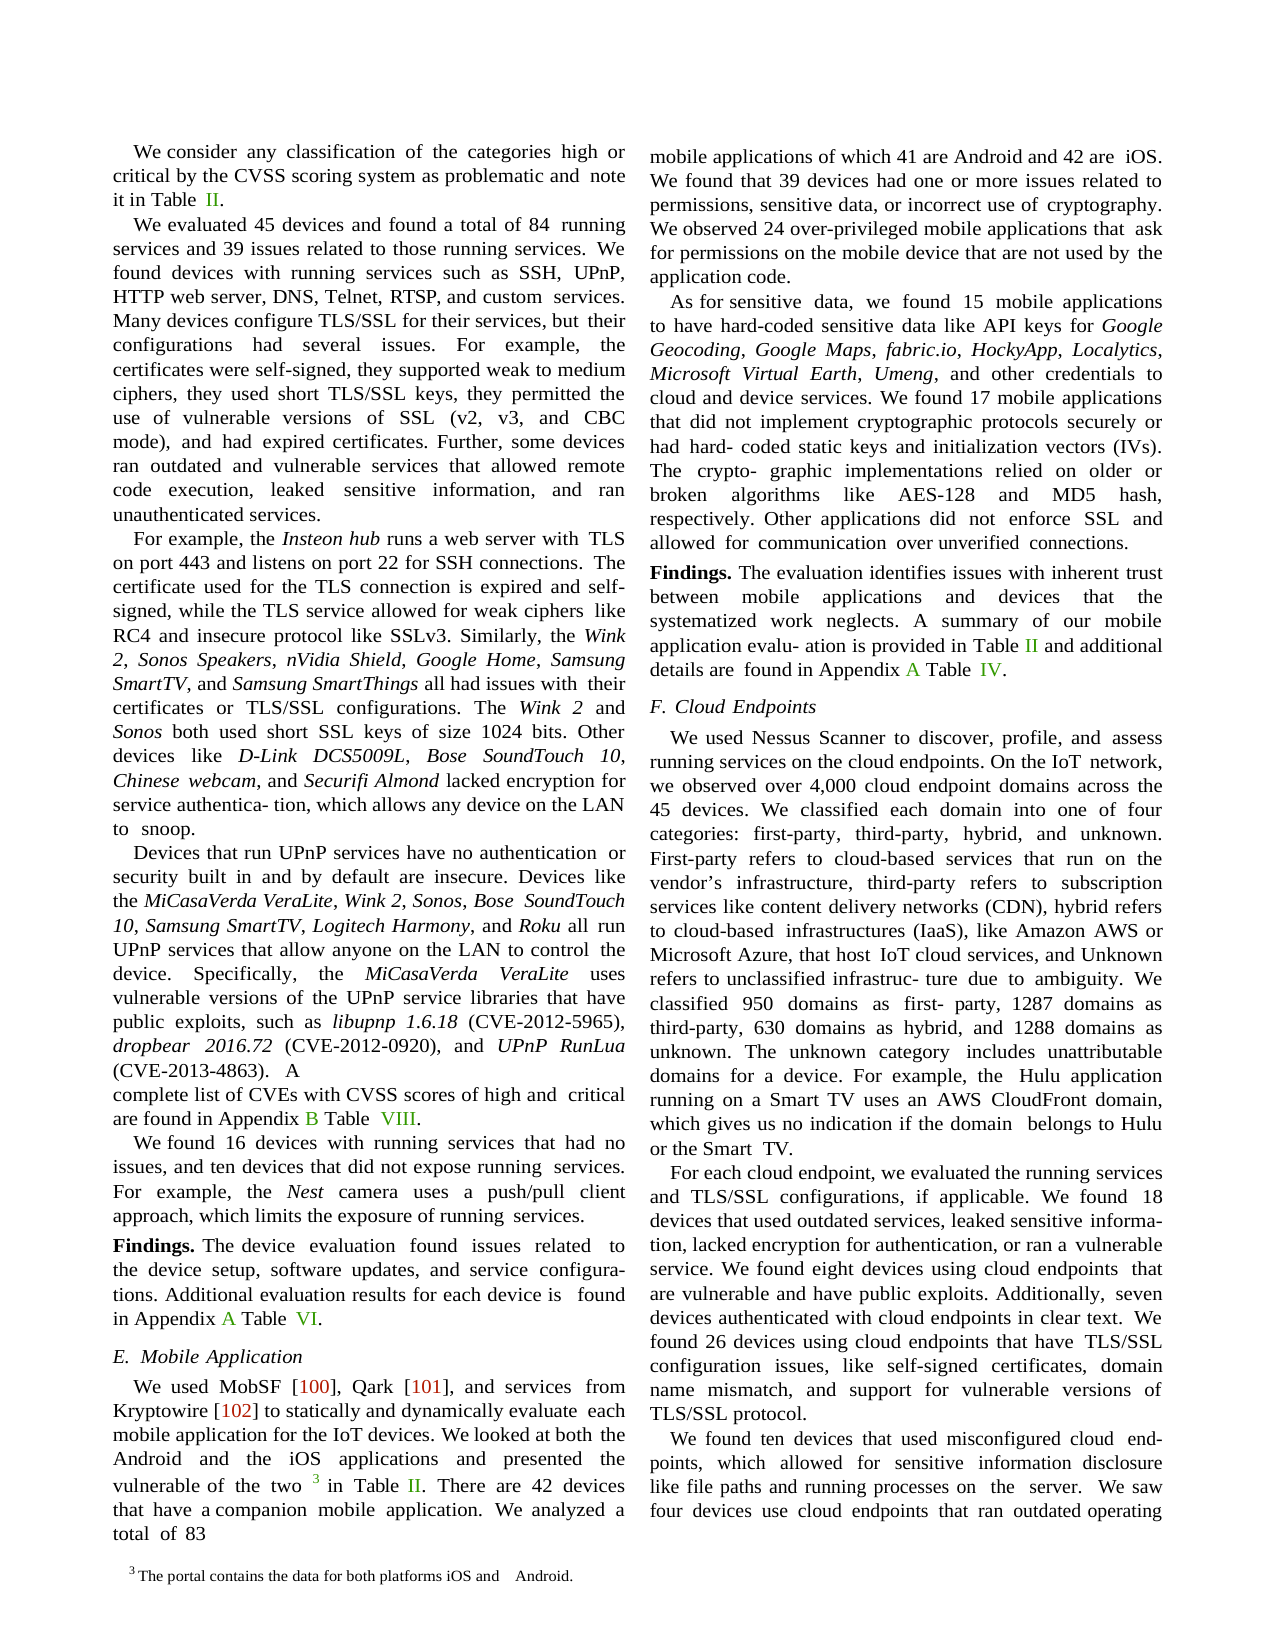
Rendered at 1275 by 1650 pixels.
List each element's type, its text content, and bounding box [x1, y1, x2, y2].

text We used Nessus Scanner to discover, profile, and assess running services on the cloud endpoints. On the IoT network, we observed over 4,000 cloud endpoint domains across the 45 devices. We classified each domain into one of four categories: first-party, third-party, hybrid, and unknown. First-party refers to cloud-based services that run on the vendor’s infrastructure, third-party refers to subscription services like content delivery networks (CDN), hybrid refers to cloud-based infrastructures (IaaS), like Amazon AWS or Microsoft Azure, that host IoT cloud services, and Unknown refers to unclassified infrastruc- ture due to ambiguity. We classified 950 domains as first- party, 1287 domains as third-party, 630 domains as hybrid, and 1288 domains as unknown. The unknown category includes unattributable domains for a device. For example, the Hulu application running on a Smart TV uses an AWS CloudFront domain, which gives us no indication if the domain belongs to Hulu or the Smart TV. [649, 726, 1163, 1159]
text As for sensitive data, we found 15 mobile applications to have hard-coded sensitive data like API keys for Google Geocoding, Google Maps, fabric.io, HockyApp, Localytics, Microsoft Virtual Earth, Umeng, and other credentials to cloud and device services. We found 17 mobile applications that did not implement cryptographic protocols securely or had hard- coded static keys and initialization vectors (IVs). The crypto- graphic implementations relied on older or broken algorithms like AES-128 and MD5 hash, respectively. Other applications did not enforce SSL and allowed for communication over unverified connections. [649, 289, 1163, 554]
text We consider any classification of the categories high or critical by the CVSS scoring system as problematic and note it in Table II. [113, 140, 625, 211]
text We used MobSF [100], Qark [101], and services from Kryptowire [102] to statically and dynamically evaluate each mobile application for the IoT devices. We looked at both the Android and the iOS applications and presented the vulnerable of the two 3 in Table II. There are 42 devices that have a companion mobile application. We analyzed a total of 83 [113, 1376, 625, 1544]
text We evaluated 45 devices and found a total of 84 running services and 39 issues related to those running services. We found devices with running services such as SSH, UPnP, HTTP web server, DNS, Telnet, RTSP, and custom services. Many devices configure TLS/SSL for their services, but their configurations had several issues. For example, the certificates were self-signed, they supported weak to medium ciphers, they used short TLS/SSL keys, they permitted the use of vulnerable versions of SSL (v2, v3, and CBC mode), and had expired certificates. Further, some devices ran outdated and vulnerable services that allowed remote code execution, leaked sensitive information, and ran unauthenticated services. [113, 213, 625, 525]
text We found 16 devices with running services that had no issues, and ten devices that did not expose running services. For example, the Nest camera uses a push/pull client approach, which limits the exposure of running services. [113, 1131, 625, 1227]
text mobile applications of which 41 are Android and 42 are iOS. We found that 39 devices had one or more issues related to permissions, sensitive data, or incorrect use of cryptography. We observed 24 over-privileged mobile applications that ask for permissions on the mobile device that are not used by the application code. [649, 144, 1163, 288]
text For example, the Insteon hub runs a web server with TLS on port 443 and listens on port 22 for SSH connections. The certificate used for the TLS connection is expired and self- signed, while the TLS service allowed for weak ciphers like RC4 and insecure protocol like SSLv3. Similarly, the Wink 2, Sonos Speakers, nVidia Shield, Google Home, Samsung SmartTV, and Samsung SmartThings all had issues with their certificates or TLS/SSL configurations. The Wink 2 and Sonos both used short SSL keys of size 1024 bits. Other devices like D-Link DCS5009L, Bose SoundTouch 10, Chinese webcam, and Securifi Almond lacked encryption for service authentica- tion, which allows any device on the LAN to snoop. [113, 527, 625, 840]
text 3 The portal contains the data for both platforms iOS and Android. [129, 1564, 625, 1585]
list Mobile Application [113, 1345, 625, 1367]
list Cloud Endpoints [649, 695, 1173, 718]
text Findings. The evaluation identifies issues with inherent trust between mobile applications and devices that the systematized work neglects. A summary of our mobile application evalu- ation is provided in Table II and additional details are found in Appendix A Table IV. [649, 561, 1163, 681]
text We found ten devices that used misconfigured cloud end- points, which allowed for sensitive information disclosure like file paths and running processes on the server. We saw four devices use cloud endpoints that ran outdated operating [649, 1427, 1163, 1522]
text Findings. The device evaluation found issues related to the device setup, software updates, and service configura- tions. Additional evaluation results for each device is found in Appendix A Table VI. [113, 1234, 625, 1329]
text Devices that run UPnP services have no authentication or security built in and by default are insecure. Devices like the MiCasaVerda VeraLite, Wink 2, Sonos, Bose SoundTouch 10, Samsung SmartTV, Logitech Harmony, and Roku all run UPnP services that allow anyone on the LAN to control the device. Specifically, the MiCasaVerda VeraLite uses vulnerable versions of the UPnP service libraries that have public exploits, such as libupnp 1.6.18 (CVE-2012-5965), dropbear 2016.72 (CVE-2012-0920), and UPnP RunLua (CVE-2013-4863). A [113, 841, 625, 1081]
text For each cloud endpoint, we evaluated the running services and TLS/SSL configurations, if applicable. We found 18 devices that used outdated services, leaked sensitive informa- tion, lacked encryption for authentication, or ran a vulnerable service. We found eight devices using cloud endpoints that are vulnerable and have public exploits. Additionally, seven devices authenticated with cloud endpoints in clear text. We found 26 devices using cloud endpoints that have TLS/SSL configuration issues, like self-signed certificates, domain name mismatch, and support for vulnerable versions of TLS/SSL protocol. [649, 1161, 1163, 1425]
text complete list of CVEs with CVSS scores of high and critical are found in Appendix B Table VIII. [113, 1083, 625, 1130]
